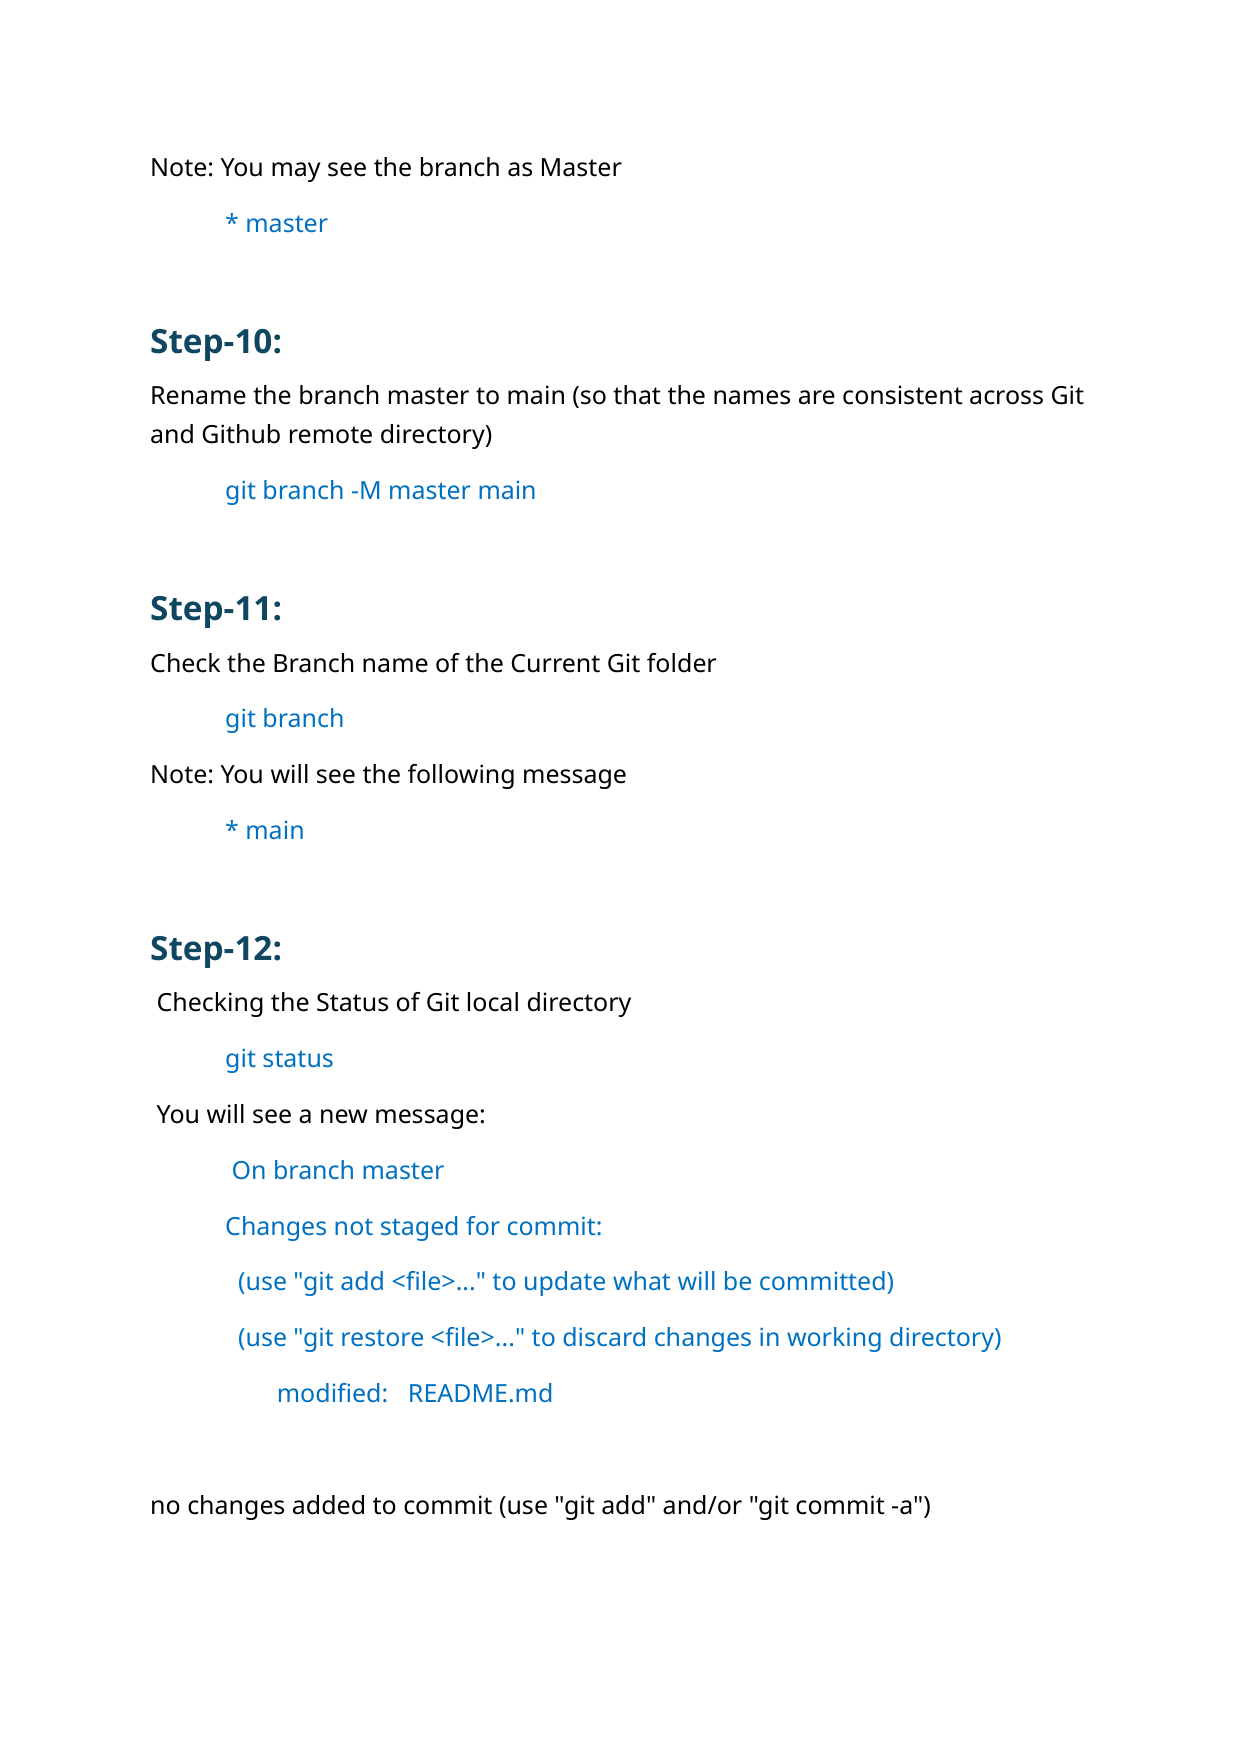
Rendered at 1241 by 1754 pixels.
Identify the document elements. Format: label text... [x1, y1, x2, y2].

subtitle Step-11: [150, 585, 1090, 630]
text Changes not staged for commit: [225, 1208, 1090, 1242]
text (use "git restore <file>..." to discard changes in working directory) [225, 1320, 1090, 1354]
text Check the Branch name of the Current Git folder [150, 645, 1090, 679]
text git branch [150, 701, 1090, 735]
text Rename the branch master to main (so that the names are consistent across Git and Github remote directory) [150, 378, 1090, 451]
text Note: You may see the branch as Master [150, 150, 1090, 184]
subtitle Step-12: [150, 924, 1090, 970]
text (use "git add <file>..." to update what will be committed) [225, 1264, 1090, 1298]
text * main [150, 813, 1090, 847]
text You will see a new message: [150, 1097, 1090, 1131]
text * master [225, 206, 1090, 240]
subtitle Step-10: [150, 317, 1090, 363]
text Checking the Status of Git local directory [150, 985, 1090, 1019]
text git status [150, 1041, 1090, 1075]
text Note: You will see the following message [150, 757, 1090, 791]
text On branch master [225, 1152, 1090, 1186]
text modified: README.md [225, 1376, 1090, 1410]
text git branch -M master main [150, 473, 1090, 507]
text no changes added to commit (use "git add" and/or "git commit -a") [150, 1487, 1090, 1521]
